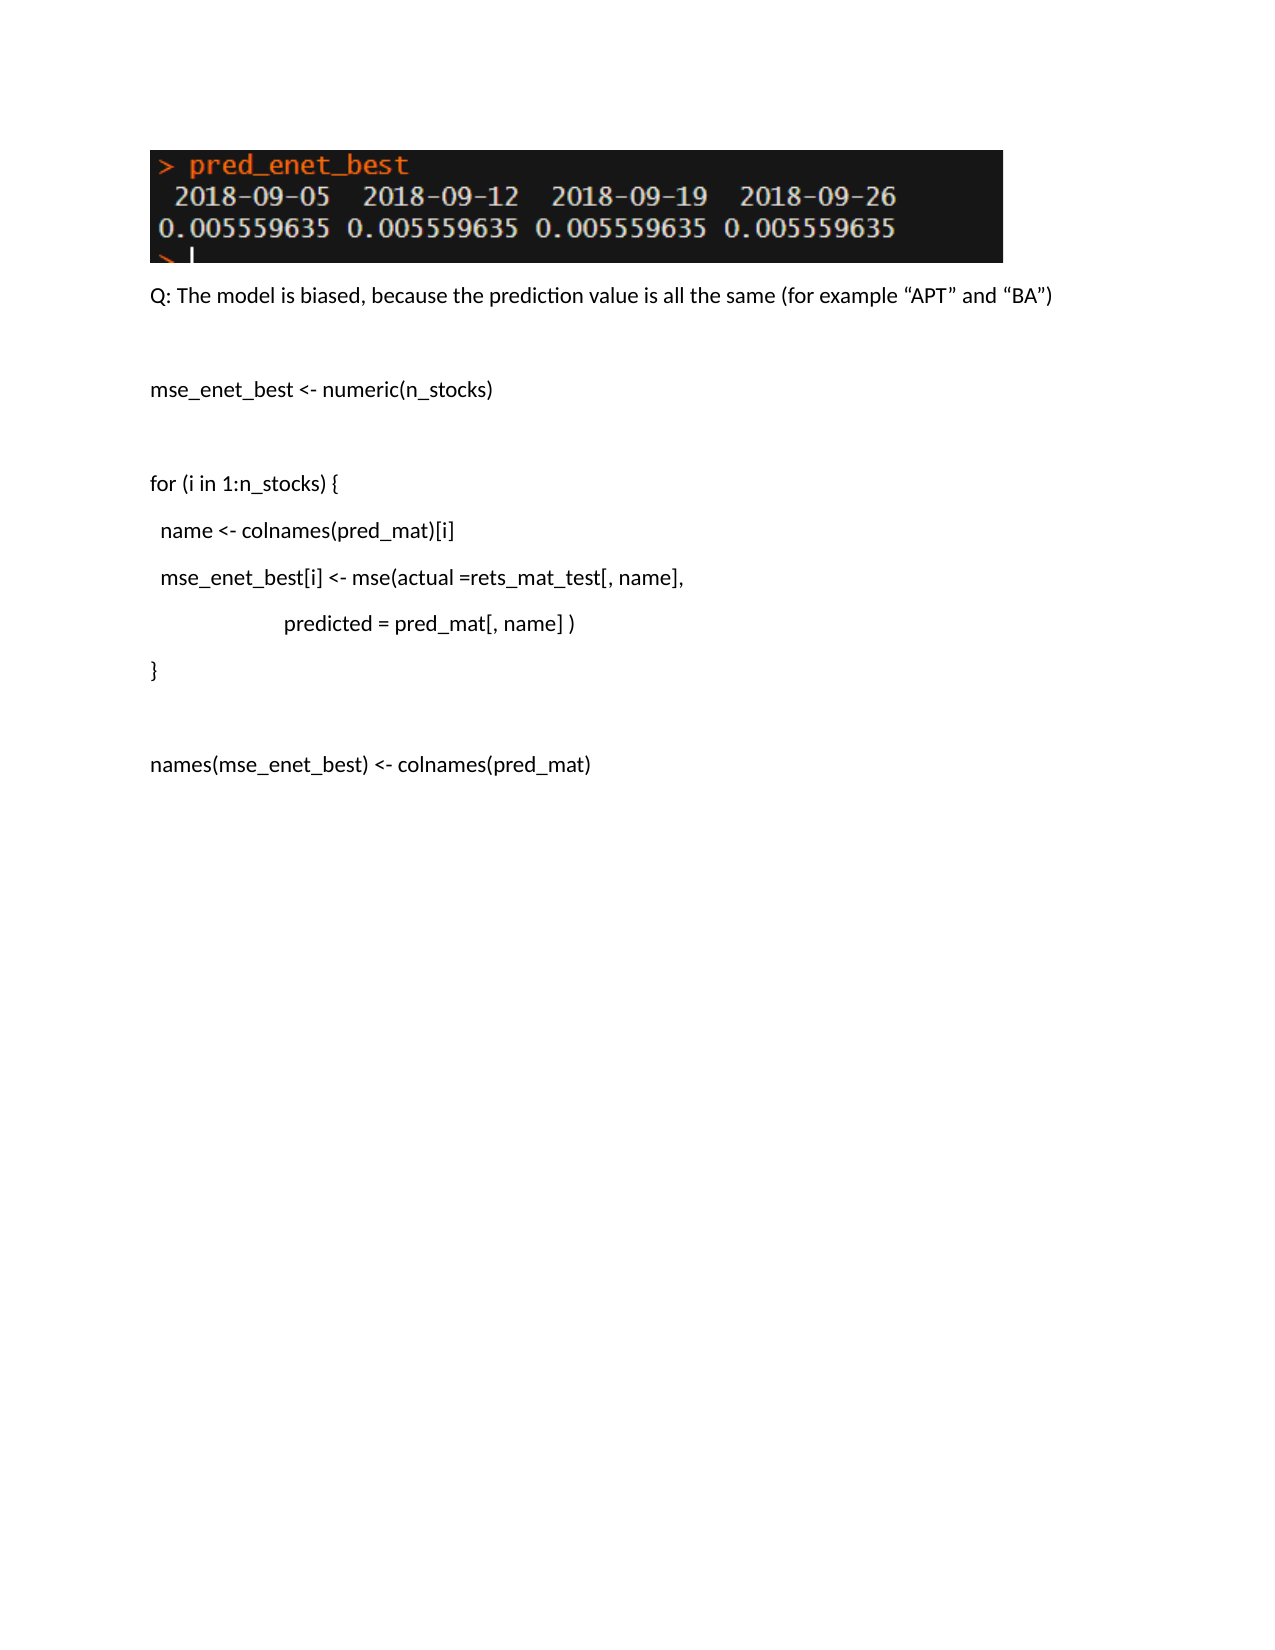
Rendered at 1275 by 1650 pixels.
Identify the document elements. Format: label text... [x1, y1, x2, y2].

text Q: The model is biased, because the prediction value is all the same (for example “APT” and “BA”) [150, 281, 1125, 309]
text } [150, 656, 1125, 684]
text name <- colnames(pred_mat)[i] [150, 516, 1125, 544]
text predicted = pred_mat[, name] ) [150, 609, 1125, 637]
picture [150, 150, 1004, 263]
text mse_enet_best <- numeric(n_stocks) [150, 375, 1125, 403]
text for (i in 1:n_stocks) { [150, 469, 1125, 497]
text names(mse_enet_best) <- colnames(pred_mat) [150, 750, 1125, 778]
text mse_enet_best[i] <- mse(actual =rets_mat_test[, name], [150, 563, 1125, 591]
